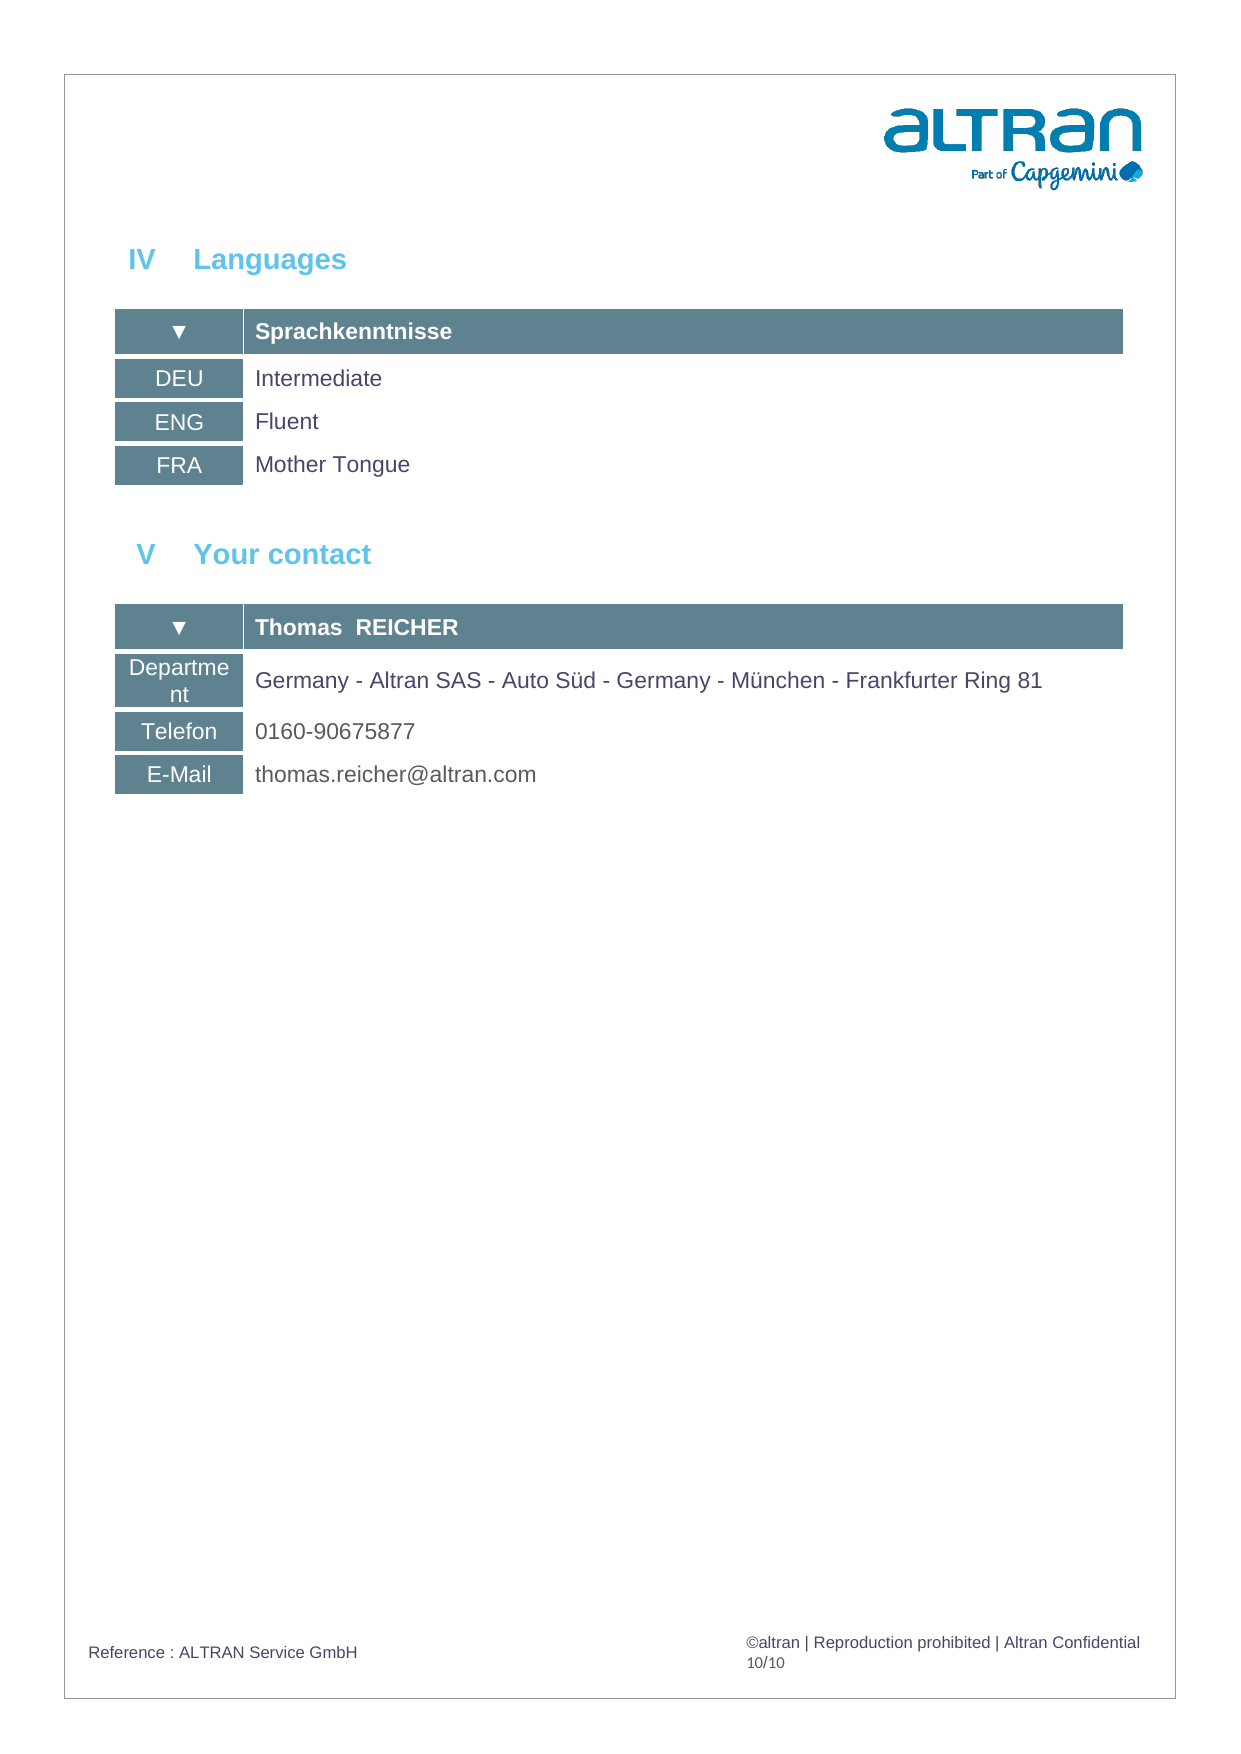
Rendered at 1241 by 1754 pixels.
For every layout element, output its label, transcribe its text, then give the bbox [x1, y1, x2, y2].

table_cell Germany - Altran SAS - Auto Süd - Germany - München - Frankfurter Ring 81 [244, 650, 1123, 707]
table_cell ENG [115, 402, 243, 441]
table_cell Fluent [244, 398, 1123, 441]
picture [871, 81, 1158, 204]
table_cell FRA [115, 446, 243, 485]
table_header Thomas REICHER [244, 604, 1123, 649]
list Your contact [156, 537, 1137, 571]
table_cell Mother Tongue [244, 441, 1123, 485]
table_cell Department [115, 654, 243, 707]
table_cell DEU [115, 359, 243, 398]
table_header ▼ [115, 604, 243, 649]
table_cell E-Mail [115, 755, 243, 794]
table_cell thomas.reicher@altran.com [244, 751, 1123, 794]
table_cell Telefon [115, 712, 243, 751]
table_cell 0160-90675877 [244, 707, 1123, 751]
table_cell Intermediate [244, 354, 1123, 398]
table_header ▼ [115, 309, 243, 354]
table_header Sprachkenntnisse [244, 309, 1123, 354]
list Languages [156, 242, 1137, 276]
